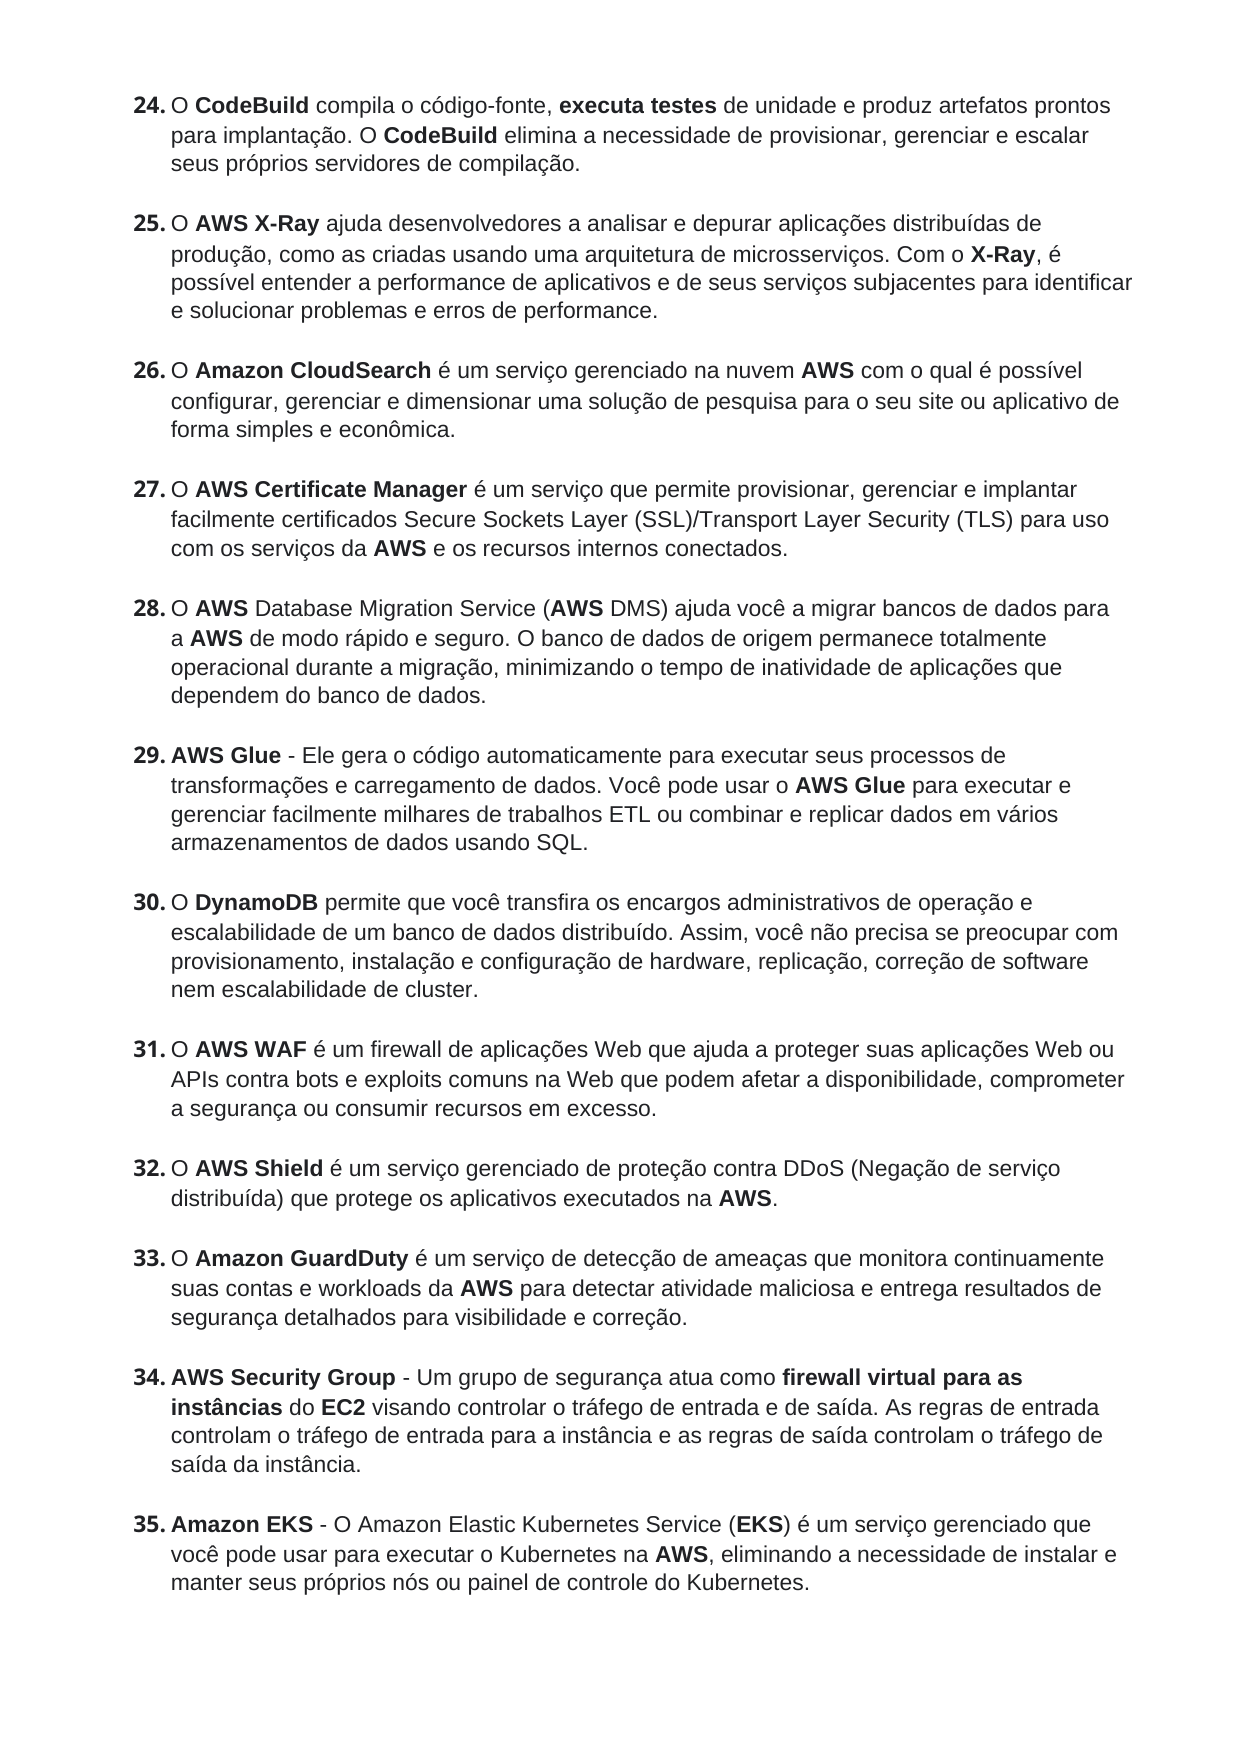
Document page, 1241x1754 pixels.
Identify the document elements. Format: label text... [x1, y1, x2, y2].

list O AWS Shield é um serviço gerenciado de proteção contra DDoS (Negação de serviço distribuída) que protege os aplicativos executados na AWS. [133, 1152, 1137, 1211]
list Amazon EKS - O Amazon Elastic Kubernetes Service (EKS) é um serviço gerenciado que você pode usar para executar o Kubernetes na AWS, eliminando a necessidade de instalar e manter seus próprios nós ou painel de controle do Kubernetes. [133, 1507, 1137, 1596]
list O AWS WAF é um firewall de aplicações Web que ajuda a proteger suas aplicações Web ou APIs contra bots e exploits comuns na Web que podem afetar a disponibilidade, comprometer a segurança ou consumir recursos em excesso. [133, 1033, 1137, 1121]
list O Amazon GuardDuty é um serviço de detecção de ameaças que monitora continuamente suas contas e workloads da AWS para detectar atividade maliciosa e entrega resultados de segurança detalhados para visibilidade e correção. [133, 1242, 1137, 1330]
list O DynamoDB permite que você transfira os encargos administrativos de operação e escalabilidade de um banco de dados distribuído. Assim, você não precisa se preocupar com provisionamento, instalação e configuração de hardware, replicação, correção de software nem escalabilidade de cluster. [133, 886, 1137, 1002]
list AWS Glue - Ele gera o código automaticamente para executar seus processos de transformações e carregamento de dados. Você pode usar o AWS Glue para executar e gerenciar facilmente milhares de trabalhos ETL ou combinar e replicar dados em vários armazenamentos de dados usando SQL. [133, 739, 1137, 855]
list O AWS X-Ray ajuda desenvolvedores a analisar e depurar aplicações distribuídas de produção, como as criadas usando uma arquitetura de microsserviços. Com o X-Ray, é possível entender a performance de aplicativos e de seus serviços subjacentes para identificar e solucionar problemas e erros de performance. [133, 207, 1137, 324]
list AWS Security Group - Um grupo de segurança atua como firewall virtual para as instâncias do EC2 visando controlar o tráfego de entrada e de saída. As regras de entrada controlam o tráfego de entrada para a instância e as regras de saída controlam o tráfego de saída da instância. [133, 1360, 1137, 1477]
list O AWS Database Migration Service (AWS DMS) ajuda você a migrar bancos de dados para a AWS de modo rápido e seguro. O banco de dados de origem permanece totalmente operacional durante a migração, minimizando o tempo de inatividade de aplicações que dependem do banco de dados. [133, 592, 1137, 708]
list O CodeBuild compila o código-fonte, executa testes de unidade e produz artefatos prontos para implantação. O CodeBuild elimina a necessidade de provisionar, gerenciar e escalar seus próprios servidores de compilação. [133, 89, 1137, 177]
list O AWS Certificate Manager é um serviço que permite provisionar, gerenciar e implantar facilmente certificados Secure Sockets Layer (SSL)/Transport Layer Security (TLS) para uso com os serviços da AWS e os recursos internos conectados. [133, 473, 1137, 561]
list O Amazon CloudSearch é um serviço gerenciado na nuvem AWS com o qual é possível configurar, gerenciar e dimensionar uma solução de pesquisa para o seu site ou aplicativo de forma simples e econômica. [133, 354, 1137, 442]
